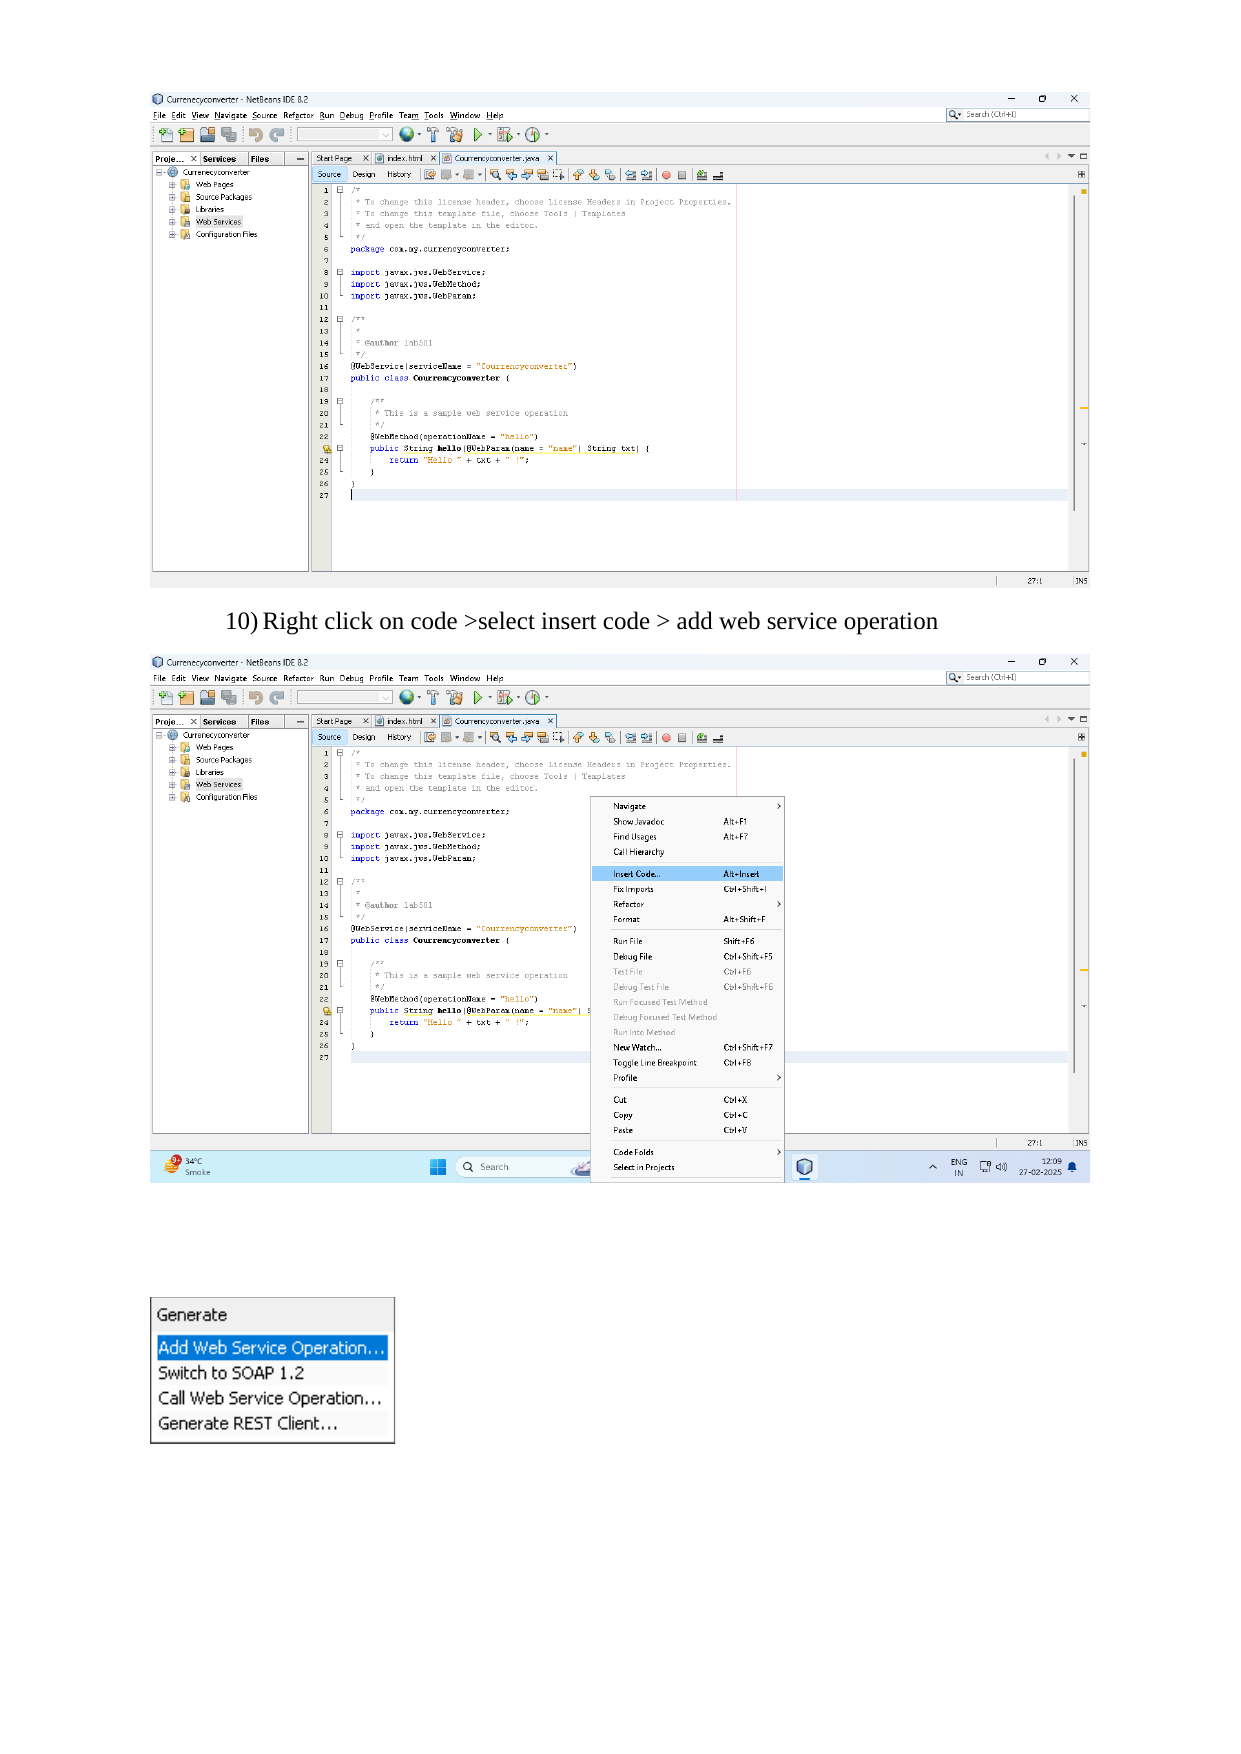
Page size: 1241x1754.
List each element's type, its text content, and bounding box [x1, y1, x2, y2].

picture [150, 654, 1091, 1183]
picture [150, 92, 1091, 588]
picture [150, 1297, 396, 1444]
list Right click on code >select insert code > add web service operation [225, 606, 1090, 635]
